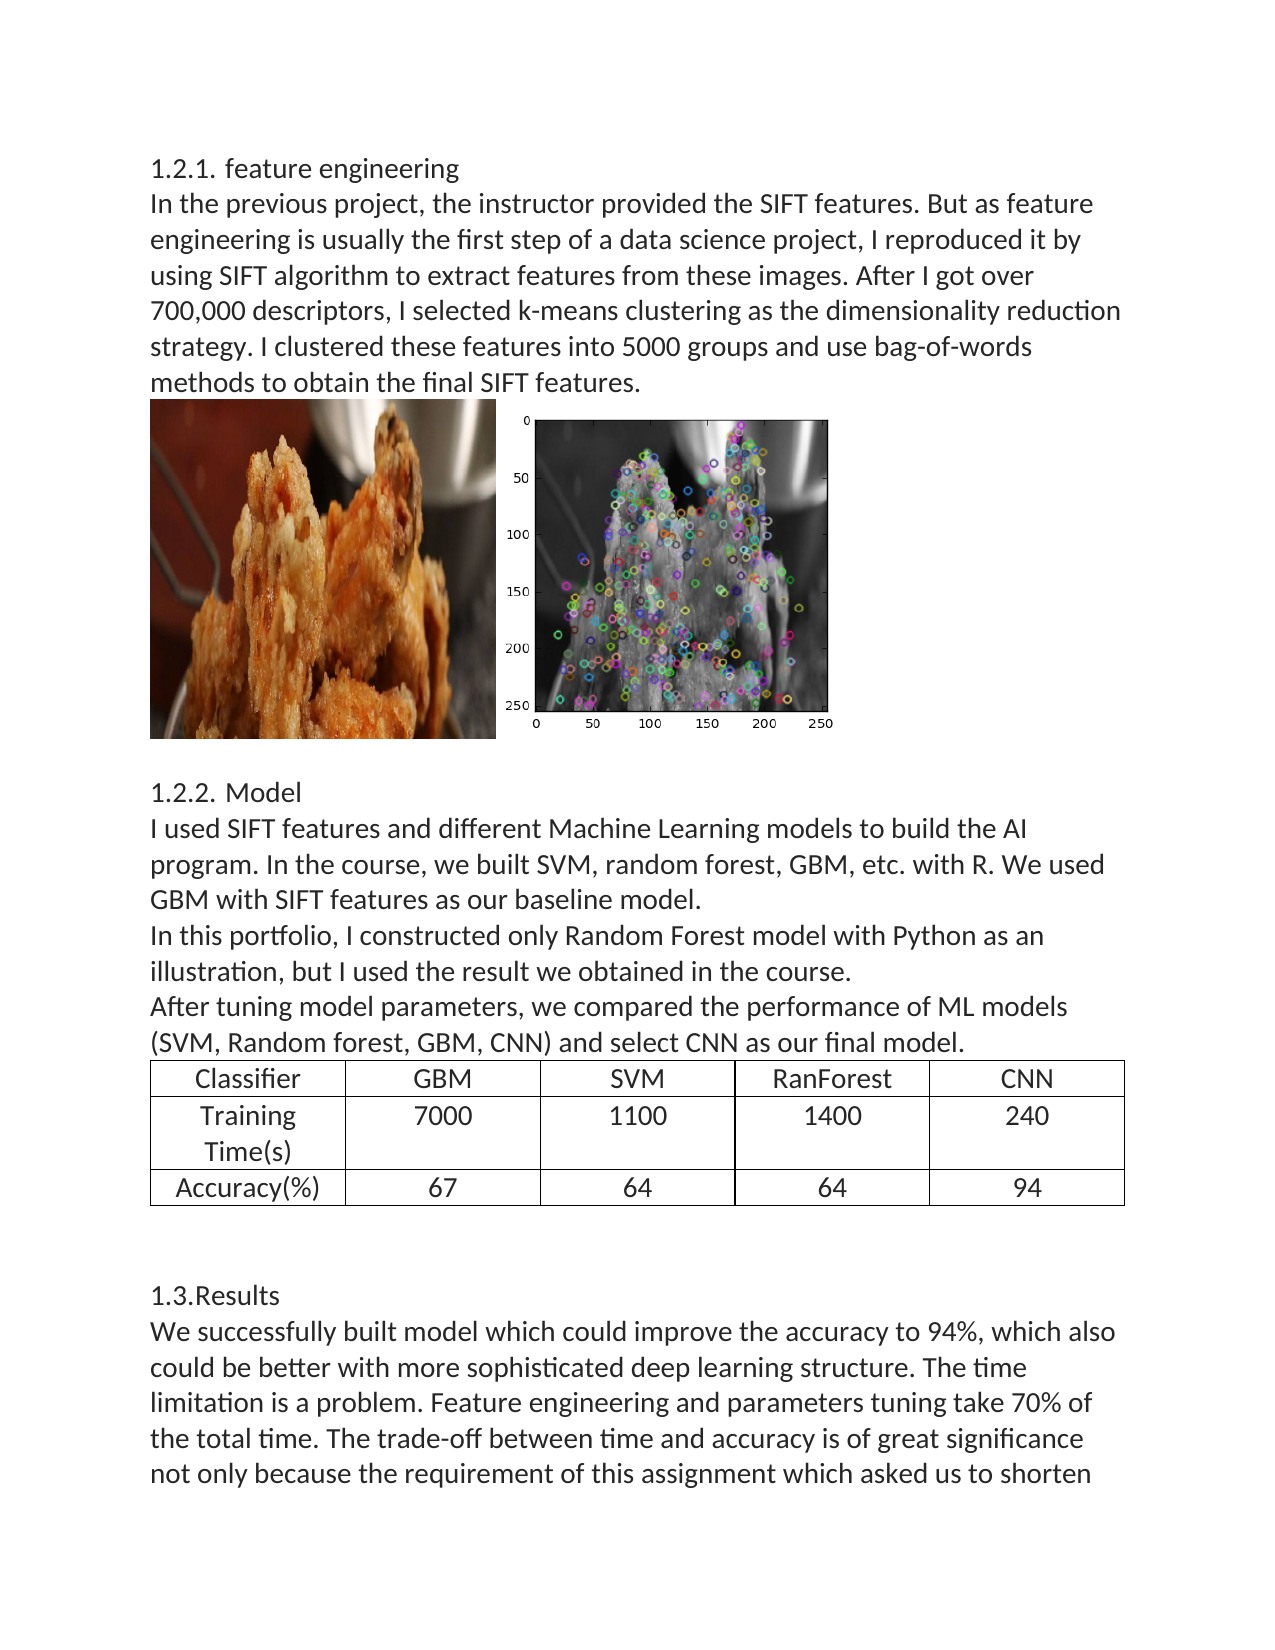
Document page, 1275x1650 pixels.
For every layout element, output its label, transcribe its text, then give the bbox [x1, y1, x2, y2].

table_header GBM [346, 1061, 540, 1096]
list Model [150, 774, 1125, 810]
table_cell 67 [346, 1170, 540, 1205]
table_cell 64 [541, 1170, 734, 1205]
table_cell 1400 [736, 1097, 929, 1168]
text After tuning model parameters, we compared the performance of ML models (SVM, Random forest, GBM, CNN) and select CNN as our final model. [150, 988, 1125, 1059]
table_cell Accuracy(%) [151, 1170, 345, 1205]
text In this portfolio, I constructed only Random Forest model with Python as an illustration, but I used the result we obtained in the course. [150, 917, 1125, 988]
table_cell Training Time(s) [151, 1097, 345, 1168]
table_header RanForest [736, 1061, 929, 1096]
list feature engineering [150, 150, 1125, 186]
table_cell 240 [930, 1097, 1124, 1168]
text In the previous project, the instructor provided the SIFT features. But as feature engineering is usually the first step of a data science project, I reproduced it by using SIFT algorithm to extract features from these images. After I got over 700,000 descriptors, I selected k-means clustering as the dimensionality reduction strategy. I clustered these features into 5000 groups and use bag-of-words methods to obtain the final SIFT features. [150, 186, 1125, 399]
text I used SIFT features and different Machine Learning models to build the AI program. In the course, we built SVM, random forest, GBM, etc. with R. We used GBM with SIFT features as our baseline model. [150, 810, 1125, 917]
list Results [150, 1277, 1125, 1313]
table_cell 64 [736, 1170, 929, 1205]
table_header CNN [930, 1061, 1124, 1096]
table_cell 94 [930, 1170, 1124, 1205]
table_header SVM [541, 1061, 734, 1096]
table_cell 7000 [346, 1097, 540, 1168]
picture [150, 399, 842, 739]
table_header Classifier [151, 1061, 345, 1096]
table_cell 1100 [541, 1097, 734, 1168]
